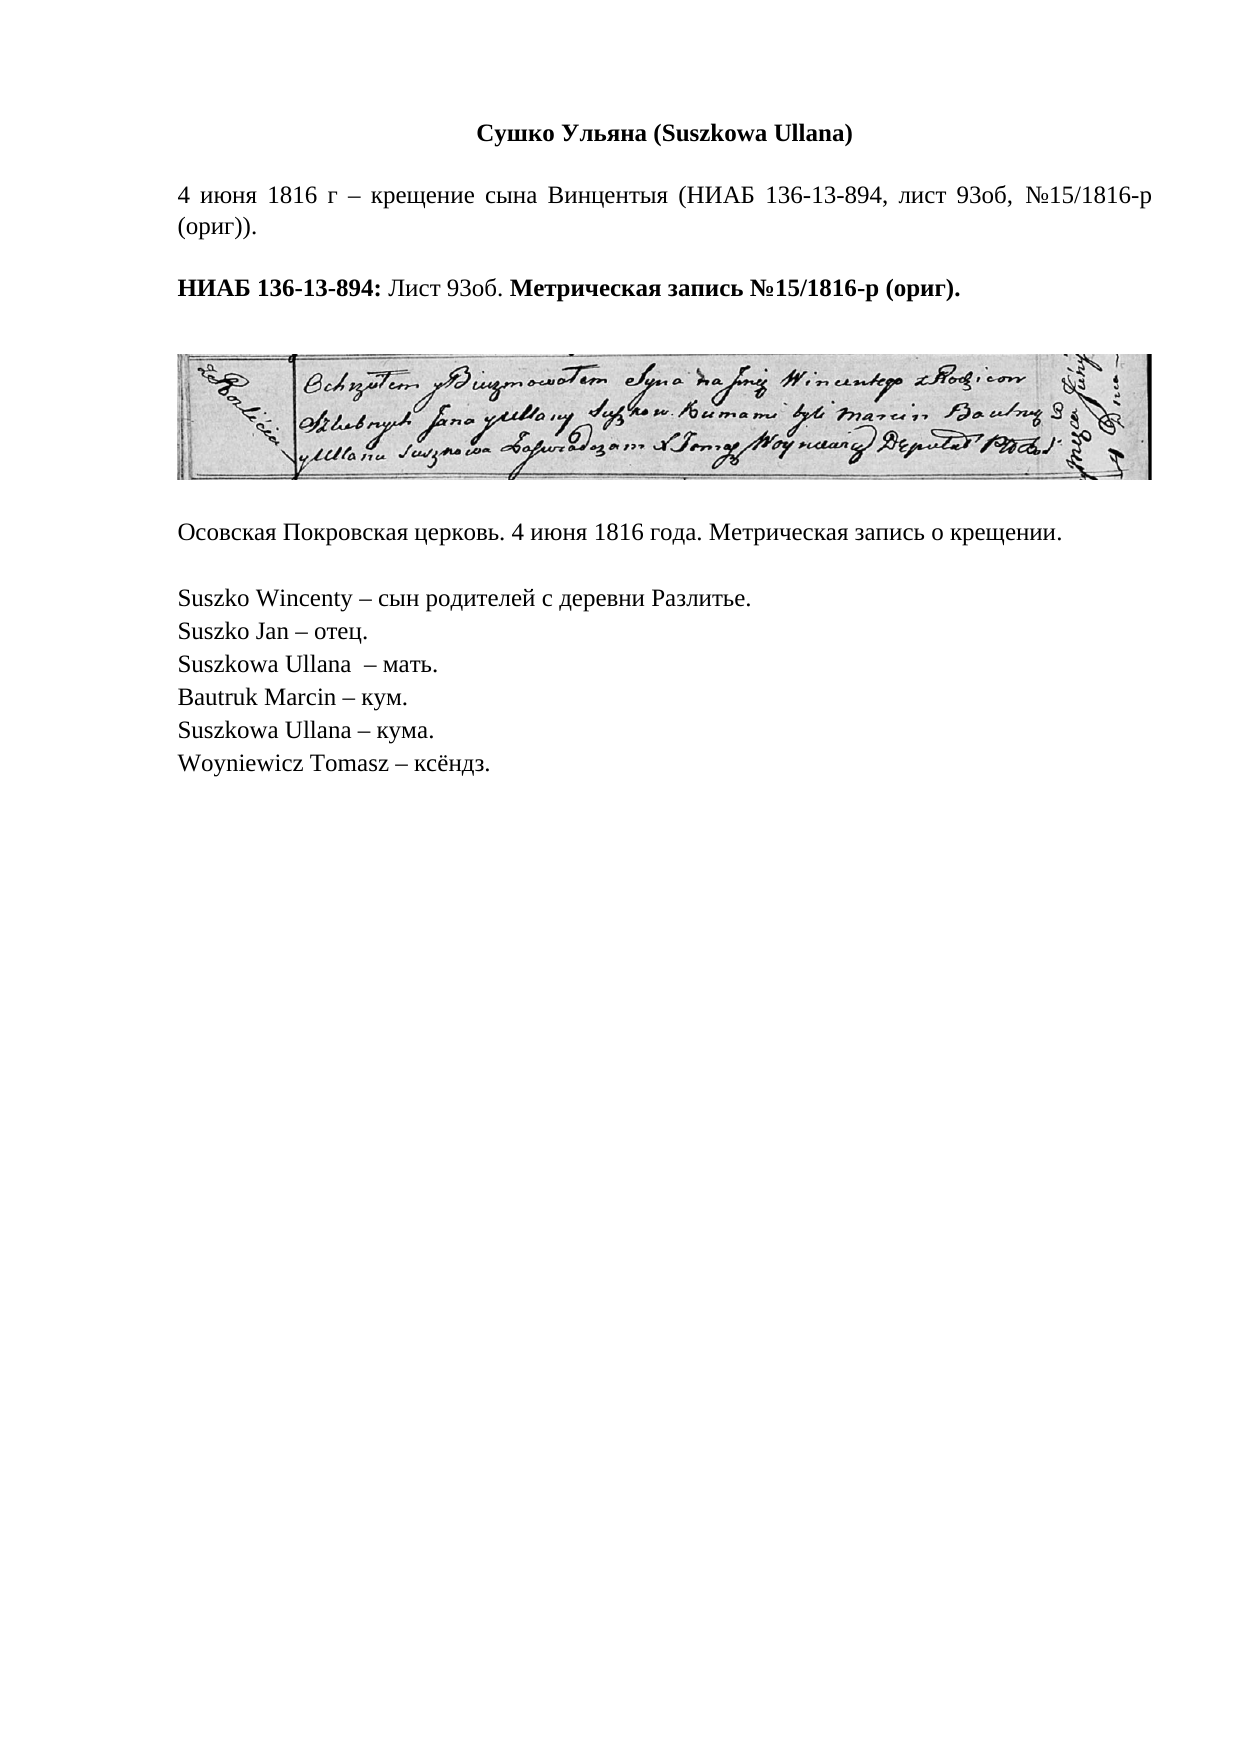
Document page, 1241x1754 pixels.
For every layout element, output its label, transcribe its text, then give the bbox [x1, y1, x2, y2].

text Сушко Ульяна (Suszkowa Ullana) [177, 118, 1152, 147]
picture [177, 354, 1152, 480]
text Suszkowa Ullana – мать. [177, 649, 1152, 678]
text Bautruk Marcin – кум. [177, 682, 1152, 711]
text Осовская Покровская церковь. 4 июня 1816 года. Метрическая запись о крещении. [177, 517, 1152, 546]
text 4 июня 1816 г – крещение сына Винцентыя (НИАБ 136-13-894, лист 93об, №15/1816-р (ориг)). [177, 180, 1152, 240]
text Suszkowa Ullana – кума. [177, 715, 1152, 744]
text Suszko Jan – отец. [177, 616, 1152, 645]
text Woyniewicz Tomasz – ксёндз. [177, 748, 1152, 777]
text Suszko Wincenty – сын родителей с деревни Разлитье. [177, 583, 1152, 612]
text НИАБ 136-13-894: Лист 93об. Метрическая запись №15/1816-р (ориг). [177, 273, 1152, 302]
